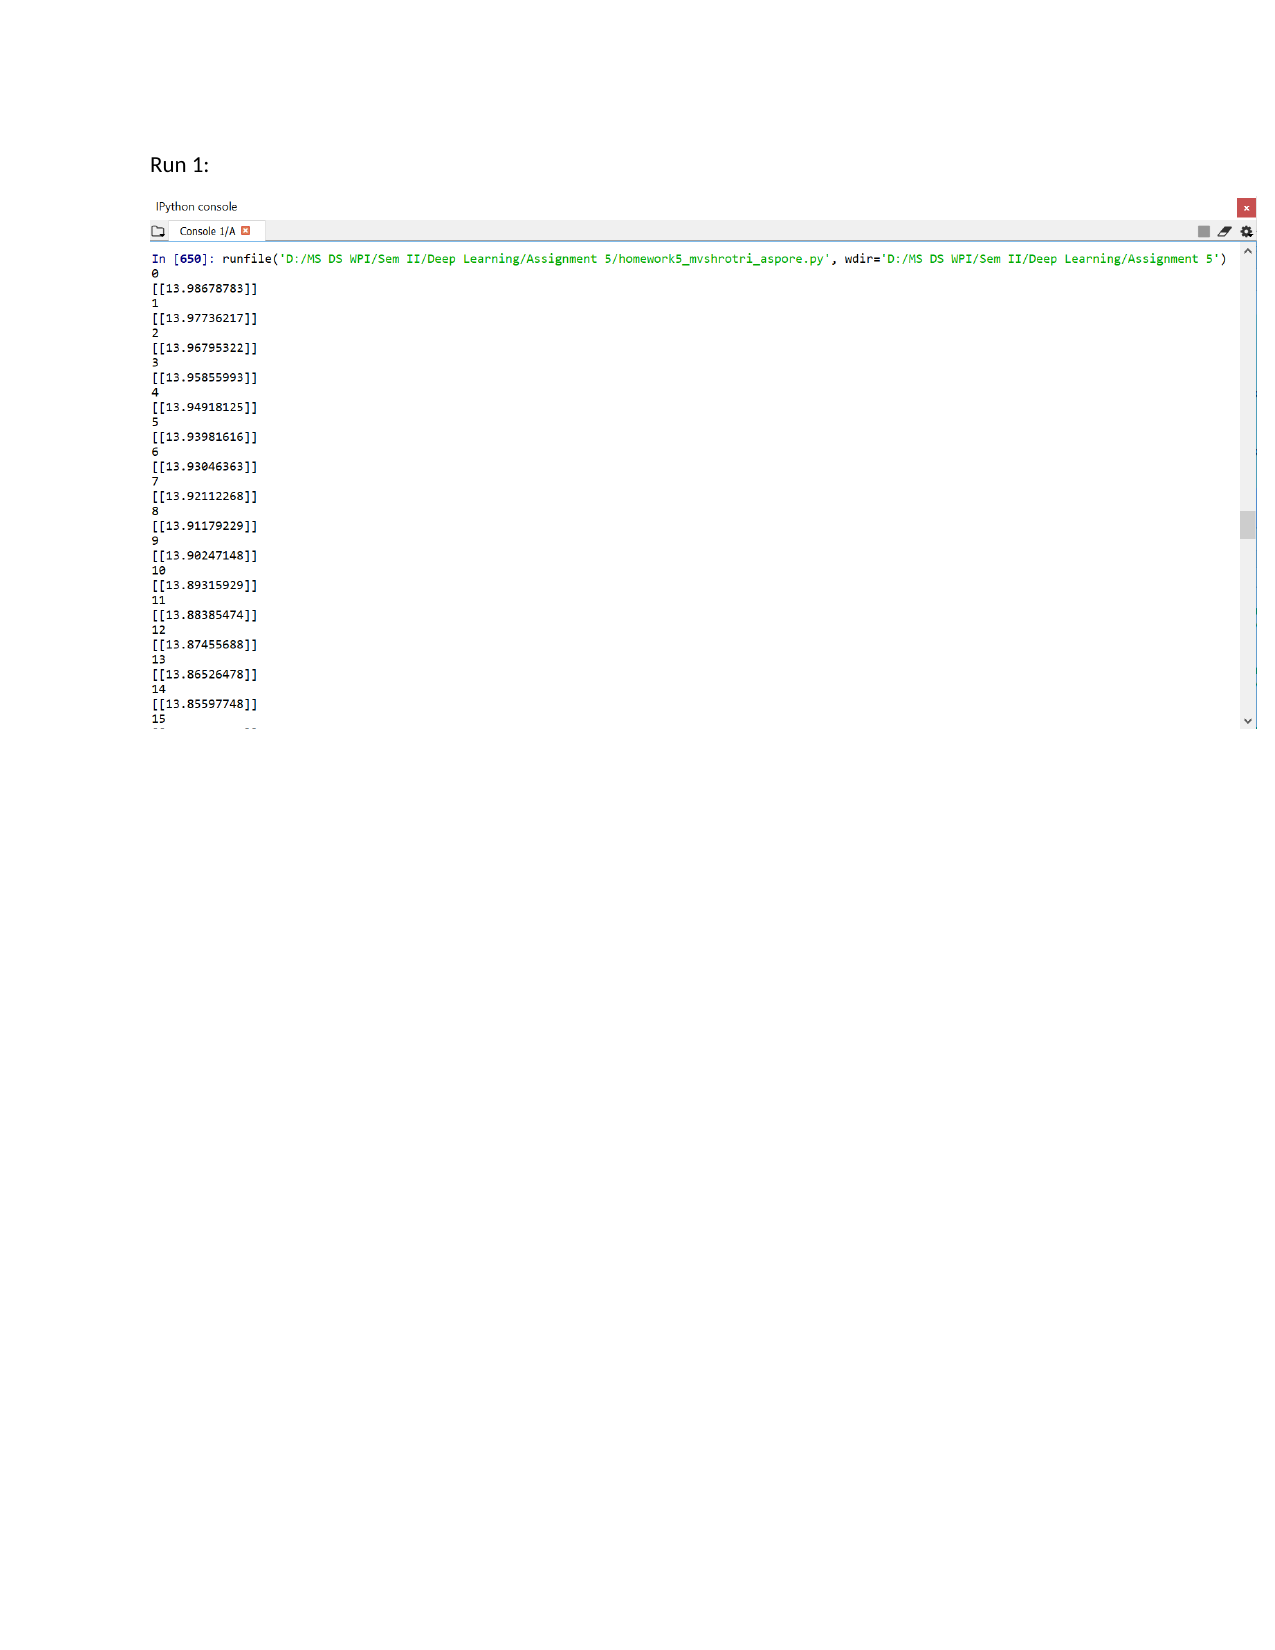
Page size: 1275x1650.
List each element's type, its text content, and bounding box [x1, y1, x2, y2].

text Run 1: [150, 150, 1125, 178]
picture [150, 196, 1257, 729]
